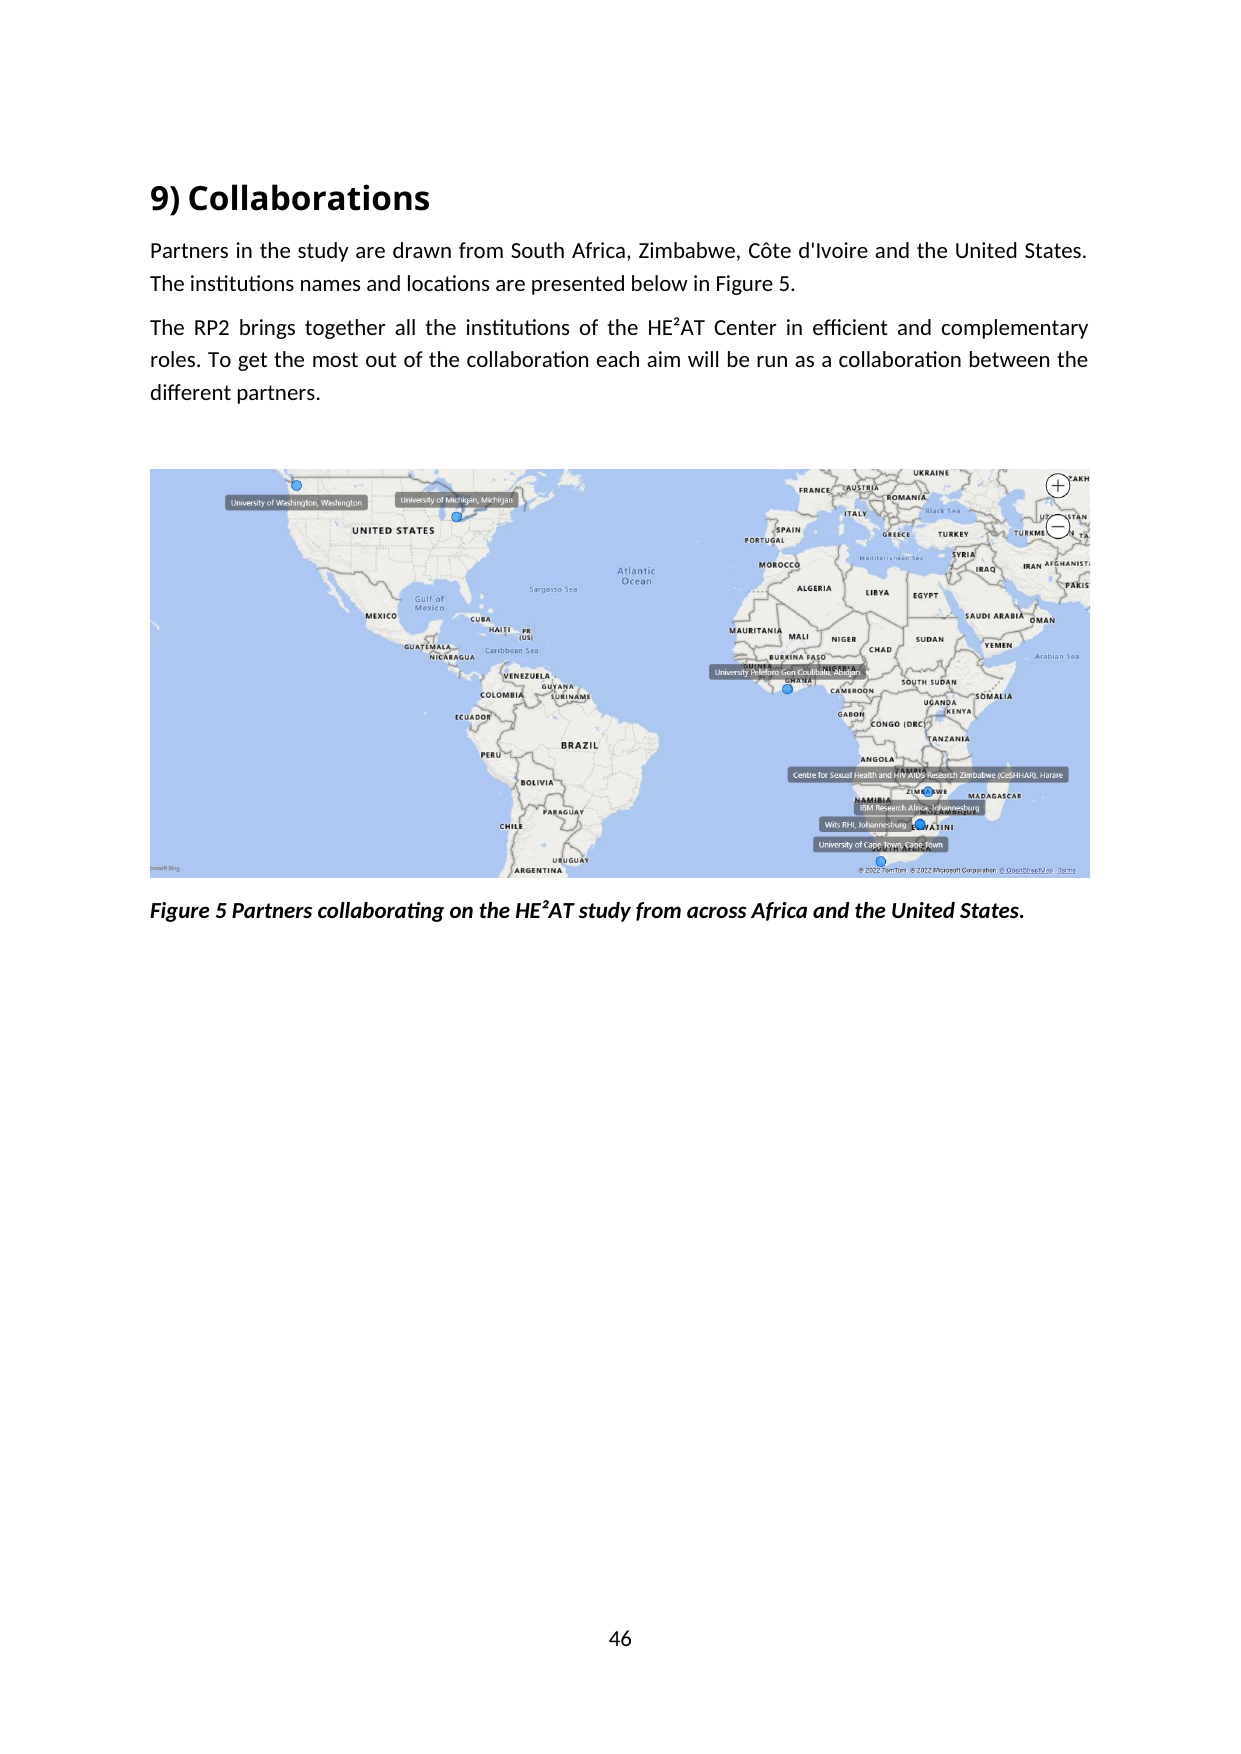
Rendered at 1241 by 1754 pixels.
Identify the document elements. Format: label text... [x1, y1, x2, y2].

text The RP2 brings together all the institutions of the HE²AT Center in efficient and complementary roles. To get the most out of the collaboration each aim will be run as a collaboration between the different partners. [150, 313, 1090, 406]
picture [150, 469, 1091, 878]
text Partners in the study are drawn from South Africa, Zimbabwe, Côte d'Ivoire and the United States. The institutions names and locations are presented below in Figure 5. [150, 236, 1090, 297]
text Figure 5 Partners collaborating on the HE²AT study from across Africa and the United States. [150, 896, 1090, 924]
subtitle Collaborations [150, 175, 1090, 220]
